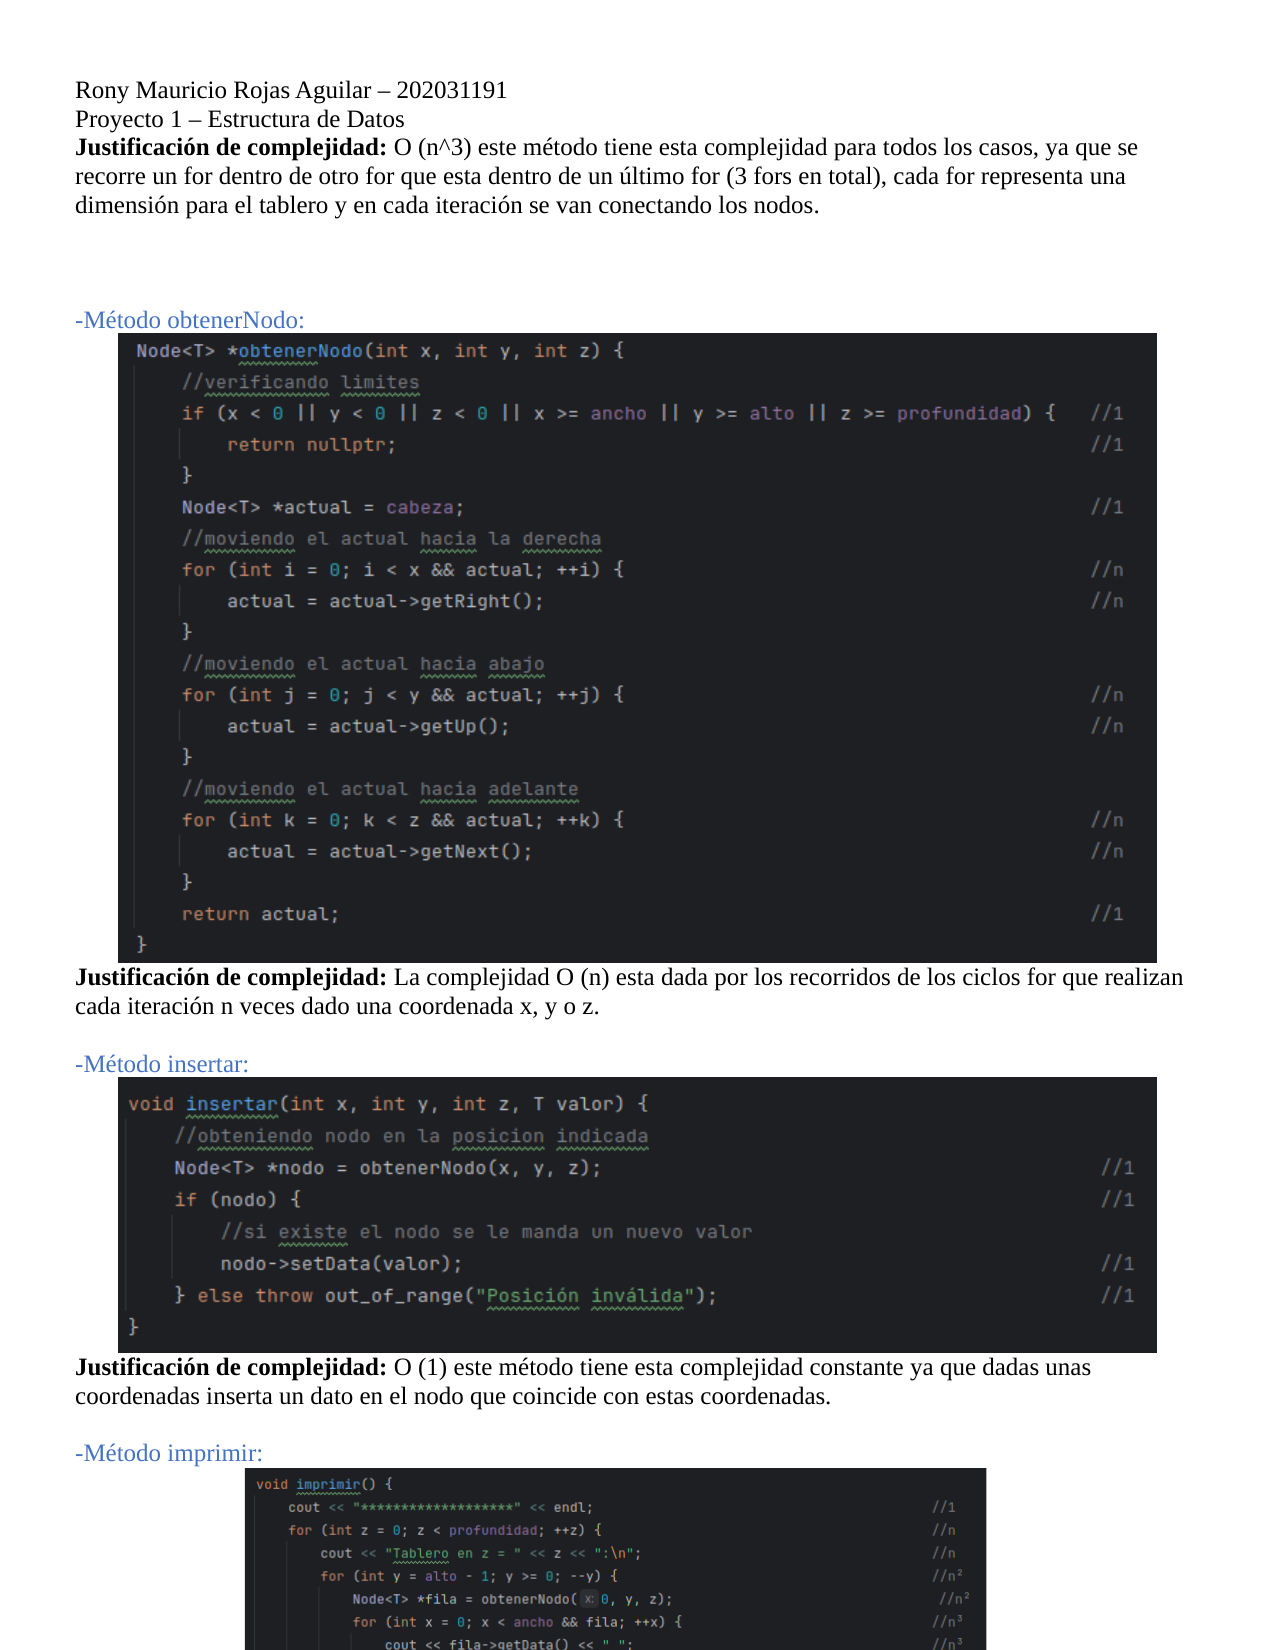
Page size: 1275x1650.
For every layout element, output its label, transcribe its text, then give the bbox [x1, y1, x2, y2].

text Justificación de complejidad: O (n^3) este método tiene esta complejidad para todos los casos, ya que se recorre un for dentro de otro for que esta dentro de un último for (3 fors en total), cada for representa una dimensión para el tablero y en cada iteración se van conectando los nodos. [75, 132, 1200, 219]
text -Método imprimir: [75, 1438, 1200, 1467]
picture [244, 1468, 987, 1650]
picture [118, 1077, 1157, 1353]
text -Método obtenerNodo: [75, 305, 1200, 334]
text -Método insertar: [75, 1049, 1200, 1077]
picture [118, 333, 1157, 963]
